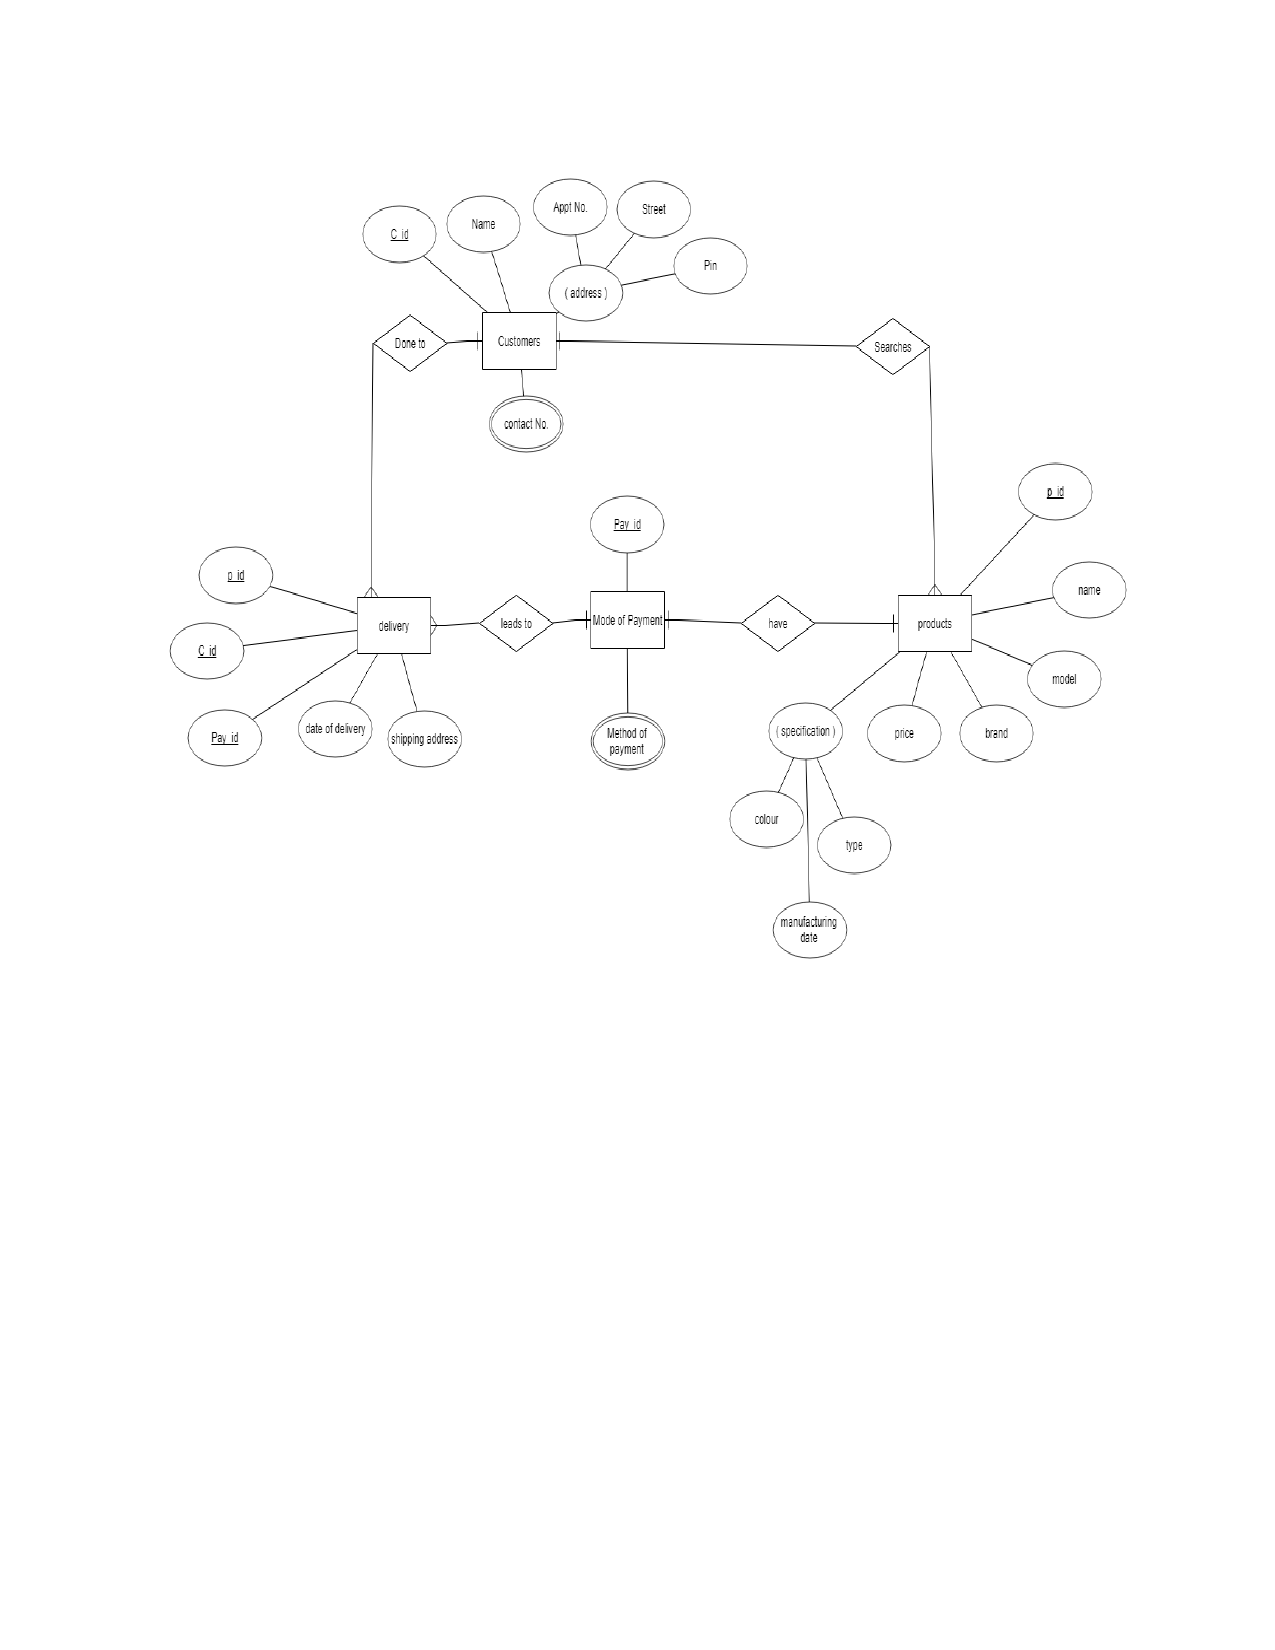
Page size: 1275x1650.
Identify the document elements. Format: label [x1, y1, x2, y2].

picture [150, 150, 1145, 988]
